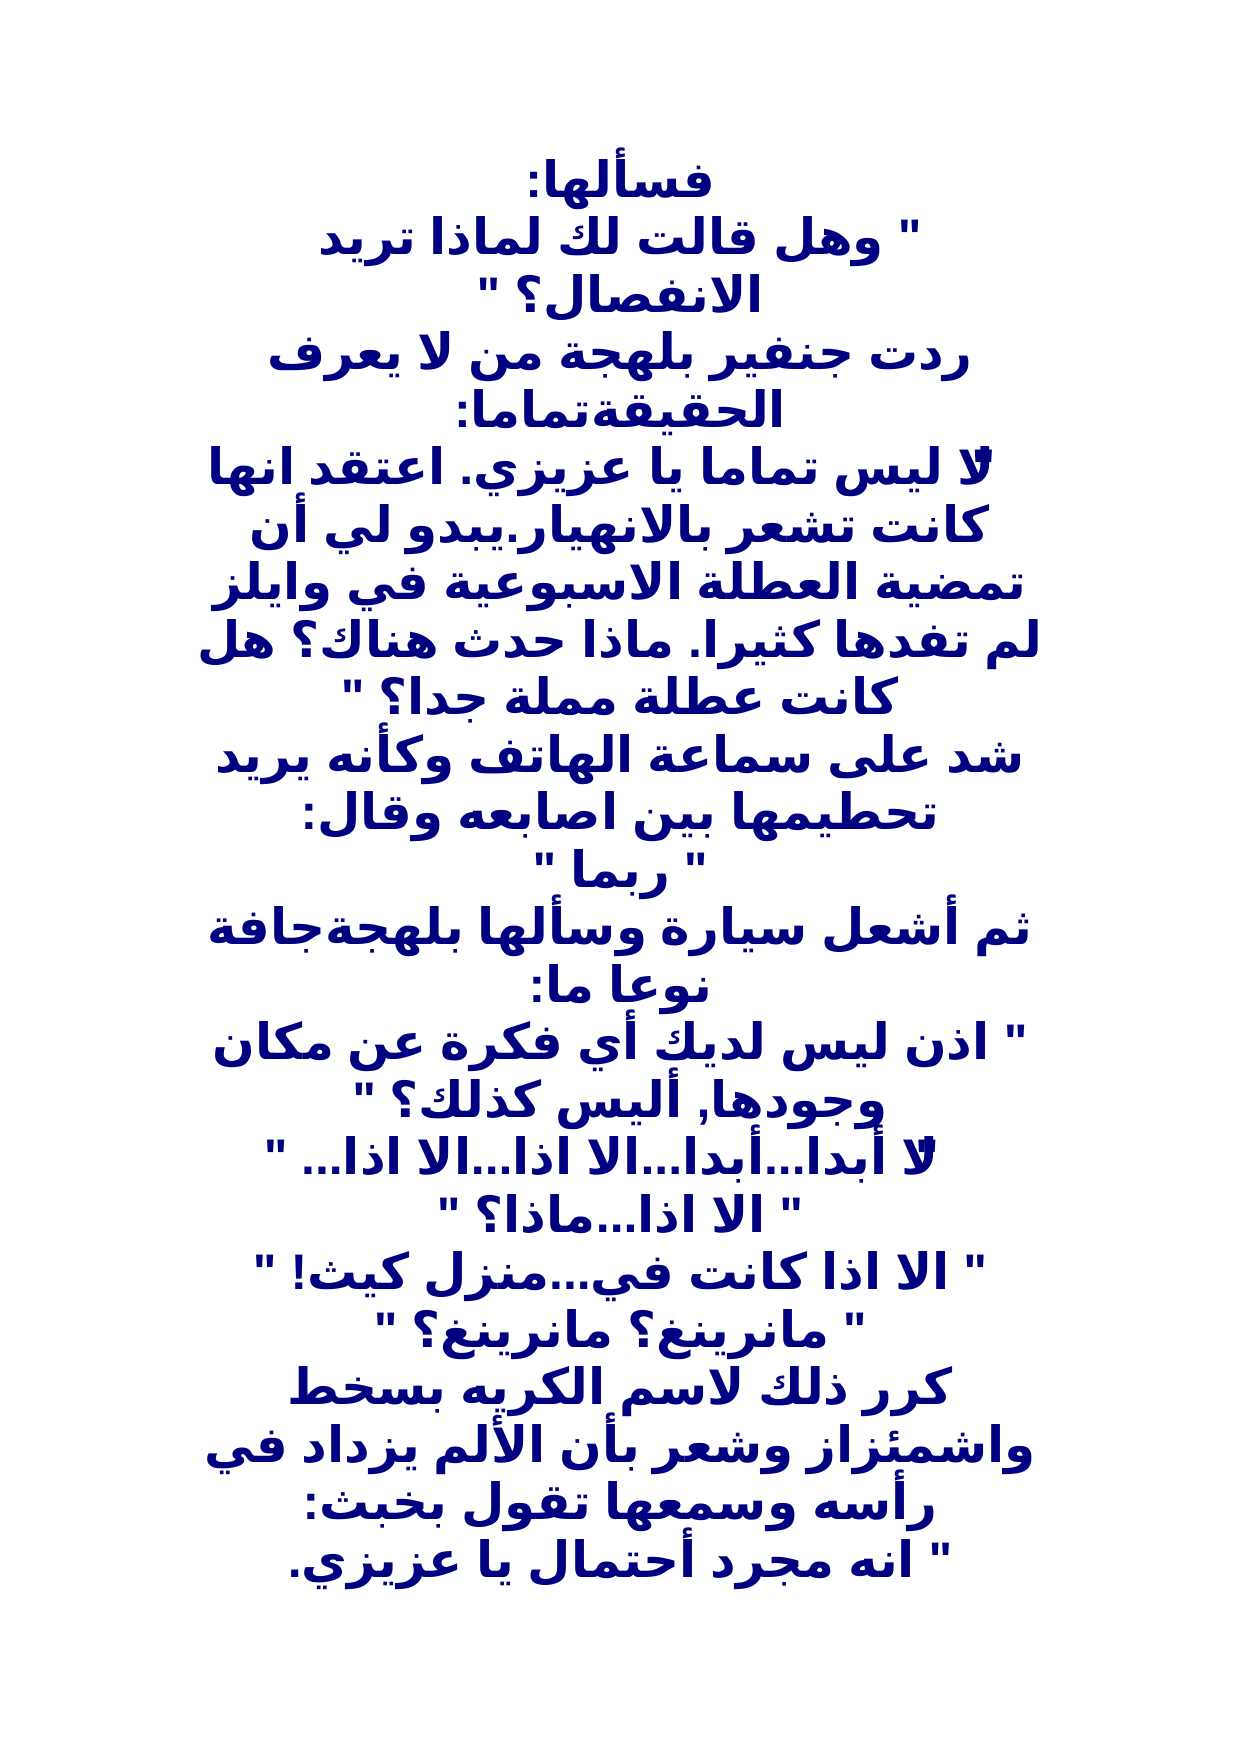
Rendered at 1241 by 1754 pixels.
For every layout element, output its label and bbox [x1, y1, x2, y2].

text [187, 150, 1053, 1587]
